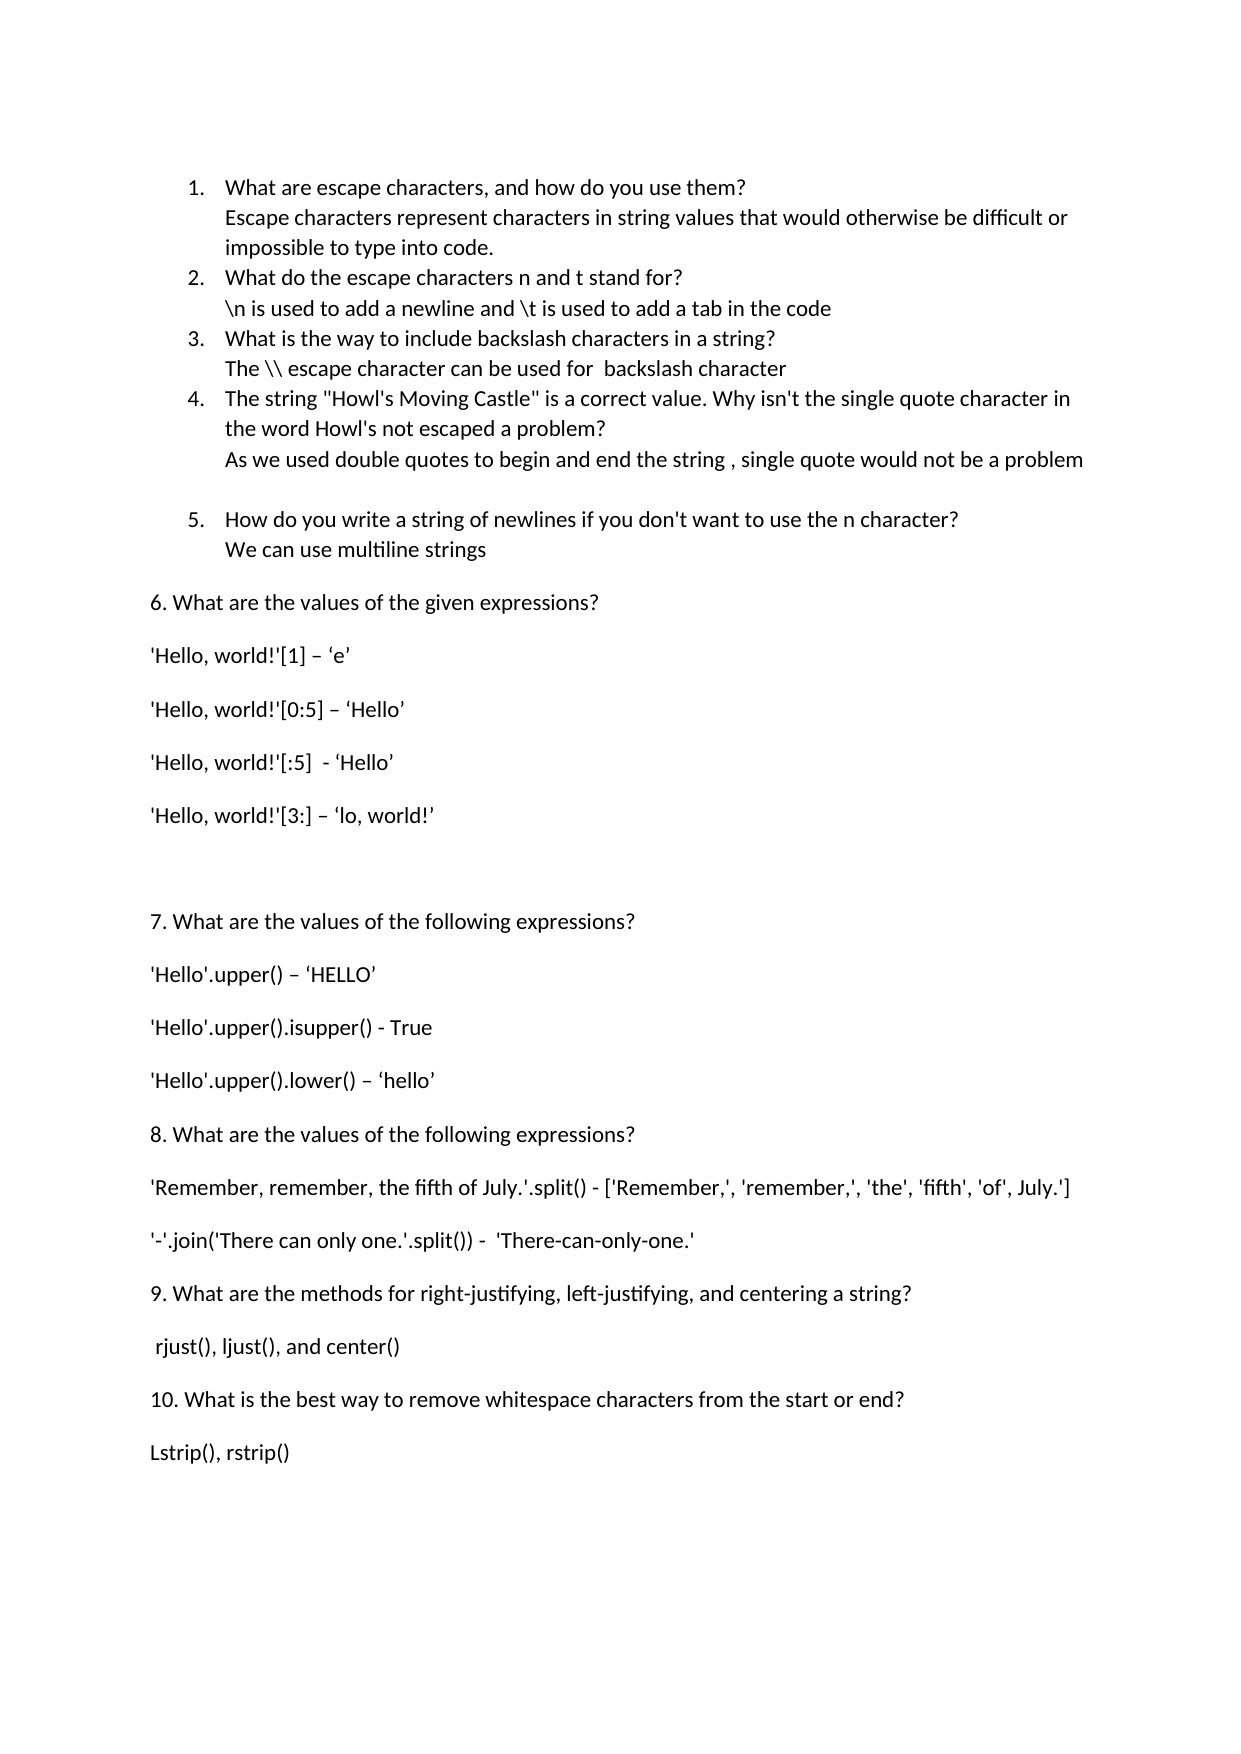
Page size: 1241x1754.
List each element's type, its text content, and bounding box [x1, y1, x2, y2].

list What is the way to include backslash characters in a string? [187, 324, 1090, 352]
list The \\ escape character can be used for backslash character [225, 354, 1090, 382]
text 'Hello'.upper() – ‘HELLO’ [150, 960, 1090, 988]
list What do the escape characters n and t stand for? [187, 263, 1090, 292]
list We can use multiline strings [225, 535, 1090, 563]
text 'Hello, world!'[:5] - ‘Hello’ [150, 748, 1090, 776]
text 'Hello'.upper().isupper() - True [150, 1013, 1090, 1042]
text 'Hello, world!'[1] – ‘e’ [150, 642, 1090, 670]
text 6. What are the values of the given expressions? [150, 588, 1090, 617]
text 'Hello'.upper().lower() – ‘hello’ [150, 1067, 1090, 1095]
list \n is used to add a newline and \t is used to add a tab in the code [225, 294, 1090, 322]
text 9. What are the methods for right-justifying, left-justifying, and centering a string? [150, 1279, 1090, 1307]
text 7. What are the values of the following expressions? [150, 907, 1090, 935]
text 'Hello, world!'[3:] – ‘lo, world!’ [150, 801, 1090, 829]
list Escape characters represent characters in string values that would otherwise be difficult or impossible to type into code. [225, 203, 1090, 261]
text 10. What is the best way to remove whitespace characters from the start or end? [150, 1385, 1090, 1413]
list How do you write a string of newlines if you don't want to use the n character? [187, 505, 1090, 533]
text Lstrip(), rstrip() [150, 1438, 1090, 1467]
text '-'.join('There can only one.'.split()) - 'There-can-only-one.' [150, 1226, 1090, 1254]
list As we used double quotes to begin and end the string , single quote would not be a problem [225, 445, 1090, 473]
text 'Hello, world!'[0:5] – ‘Hello’ [150, 695, 1090, 723]
text 'Remember, remember, the fifth of July.'.split() - ['Remember,', 'remember,', 'the', 'fifth', 'of', July.'] [150, 1173, 1090, 1201]
list The string "Howl's Moving Castle" is a correct value. Why isn't the single quote character in the word Howl's not escaped a problem? [187, 384, 1090, 443]
list What are escape characters, and how do you use them? [187, 173, 1090, 201]
text 8. What are the values of the following expressions? [150, 1120, 1090, 1148]
text rjust(), ljust(), and center() [150, 1332, 1090, 1360]
